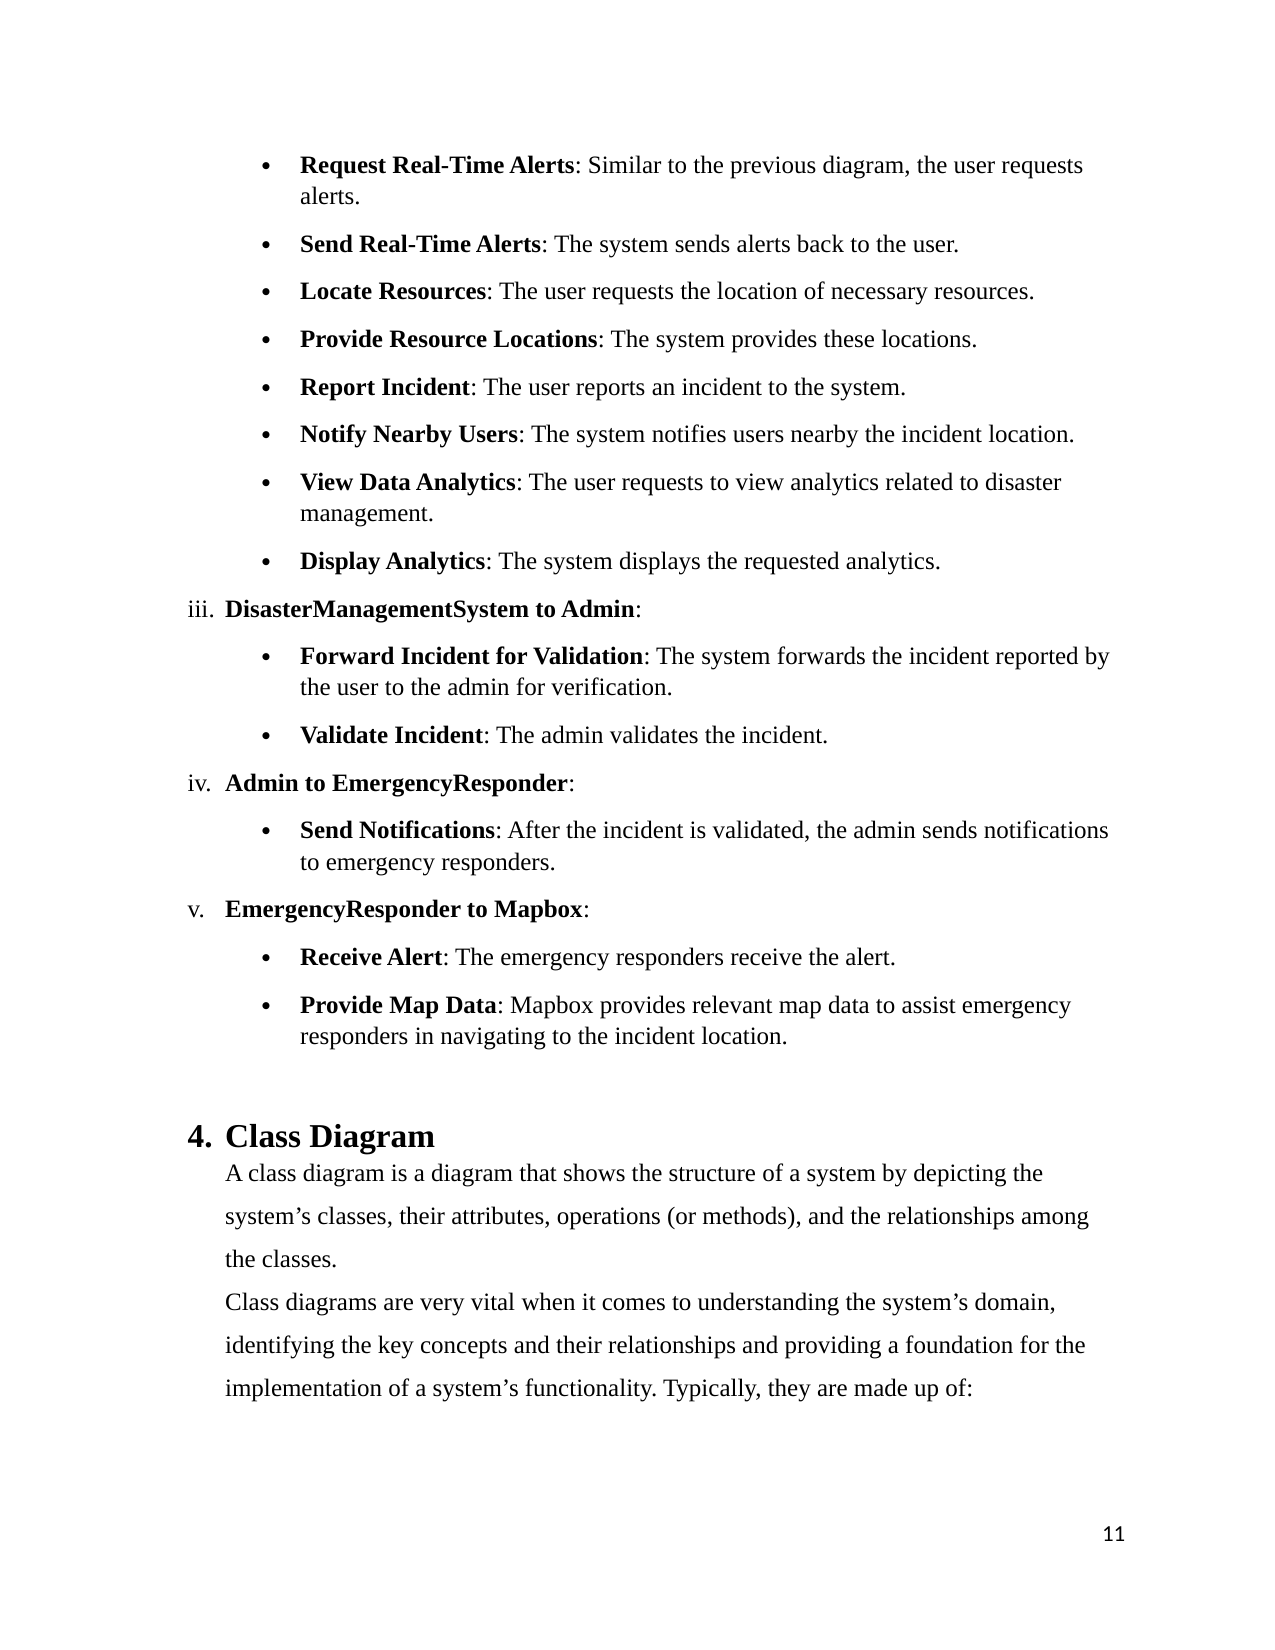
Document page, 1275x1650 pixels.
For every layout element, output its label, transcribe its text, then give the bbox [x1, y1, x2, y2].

list Request Real-Time Alerts: Similar to the previous diagram, the user requests alerts. [262, 150, 1125, 210]
list Admin to EmergencyResponder: [187, 768, 1125, 797]
list DisasterManagementSystem to Admin: [187, 594, 1125, 622]
list View Data Analytics: The user requests to view analytics related to disaster management. [262, 467, 1125, 527]
list Validate Incident: The admin validates the incident. [262, 720, 1125, 749]
list Provide Map Data: Mapbox provides relevant map data to assist emergency responders in navigating to the incident location. [262, 990, 1125, 1049]
list Locate Resources: The user requests the location of necessary resources. [262, 276, 1125, 305]
list Class Diagram [187, 1116, 1125, 1154]
list Display Analytics: The system displays the requested analytics. [262, 546, 1125, 575]
list EmergencyResponder to Mapbox: [187, 894, 1125, 923]
list Send Notifications: After the incident is validated, the admin sends notifications to emergency responders. [262, 816, 1125, 875]
list Class diagrams are very vital when it comes to understanding the system’s domain, identifying the key concepts and their relationships and providing a foundation for the implementation of a system’s functionality. Typically, they are made up of: [225, 1287, 1125, 1402]
list Receive Alert: The emergency responders receive the alert. [262, 942, 1125, 971]
list Provide Resource Locations: The system provides these locations. [262, 324, 1125, 353]
list Send Real-Time Alerts: The system sends alerts back to the user. [262, 229, 1125, 257]
list A class diagram is a diagram that shows the structure of a system by depicting the system’s classes, their attributes, operations (or methods), and the relationships among the classes. [225, 1158, 1125, 1273]
list Forward Incident for Validation: The system forwards the incident reported by the user to the admin for verification. [262, 641, 1125, 701]
list Report Incident: The user reports an incident to the system. [262, 372, 1125, 401]
list Notify Nearby Users: The system notifies users nearby the incident location. [262, 419, 1125, 448]
